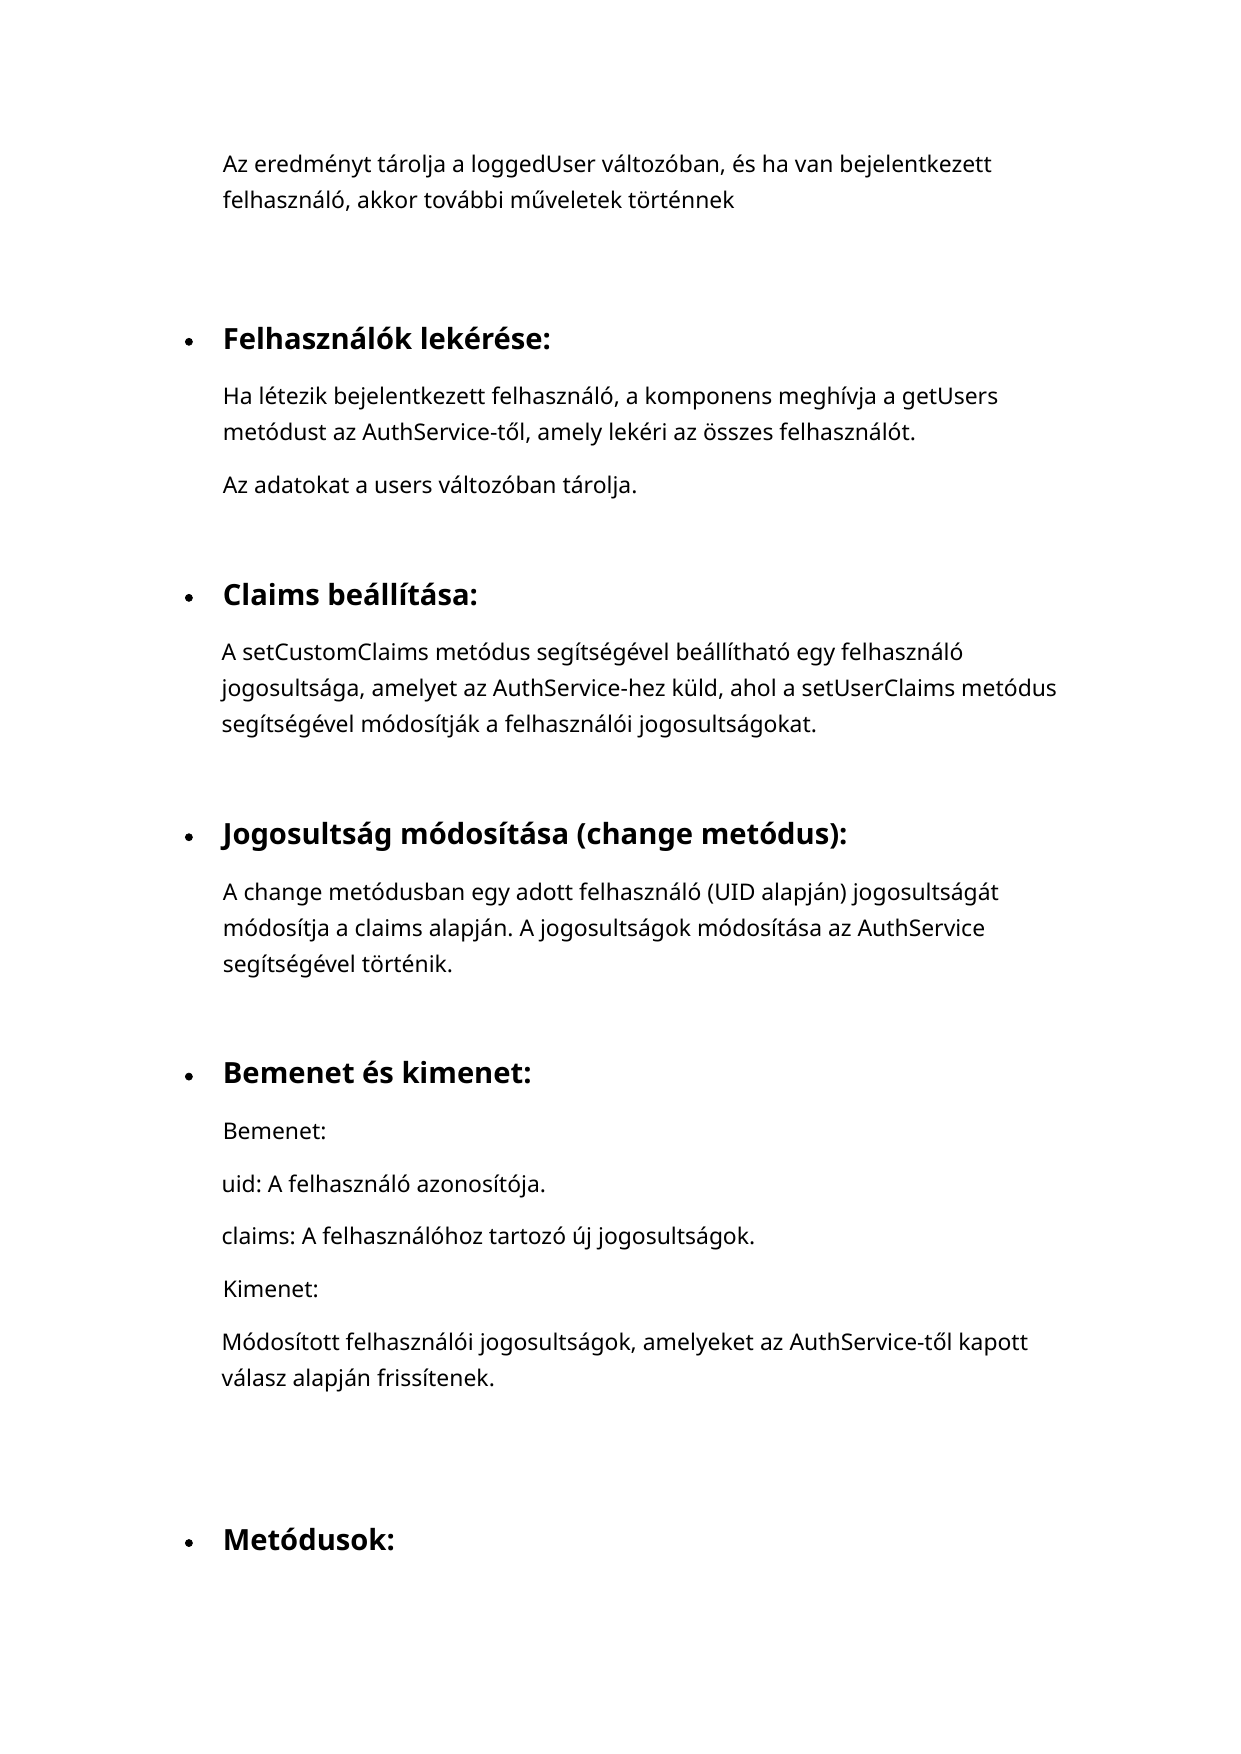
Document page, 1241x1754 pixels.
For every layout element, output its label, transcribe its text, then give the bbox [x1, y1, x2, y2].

text Az eredményt tárolja a loggedUser változóban, és ha van bejelentkezett felhasználó, akkor további műveletek történnek [223, 148, 1093, 215]
list Bemenet és kimenet: [185, 1053, 1093, 1092]
list Felhasználók lekérése: [185, 318, 1093, 358]
text uid: A felhasználó azonosítója. [148, 1168, 1093, 1199]
text Módosított felhasználói jogosultságok, amelyeket az AuthService-től kapott válasz alapján frissítenek. [221, 1326, 1093, 1393]
list Metódusok: [185, 1519, 1093, 1559]
list Claims beállítása: [185, 574, 1093, 614]
text Kimenet: [223, 1273, 1093, 1304]
text claims: A felhasználóhoz tartozó új jogosultságok. [148, 1220, 1093, 1252]
text Az adatokat a users változóban tárolja. [223, 469, 1093, 500]
text Bemenet: [223, 1115, 1093, 1146]
list Jogosultság módosítása (change metódus): [185, 813, 1093, 853]
text Ha létezik bejelentkezett felhasználó, a komponens meghívja a getUsers metódust az AuthService-től, amely lekéri az összes felhasználót. [223, 380, 1093, 447]
text A setCustomClaims metódus segítségével beállítható egy felhasználó jogosultsága, amelyet az AuthService-hez küld, ahol a setUserClaims metódus segítségével módosítják a felhasználói jogosultságokat. [221, 636, 1093, 739]
text A change metódusban egy adott felhasználó (UID alapján) jogosultságát módosítja a claims alapján. A jogosultságok módosítása az AuthService segítségével történik. [223, 876, 1093, 979]
